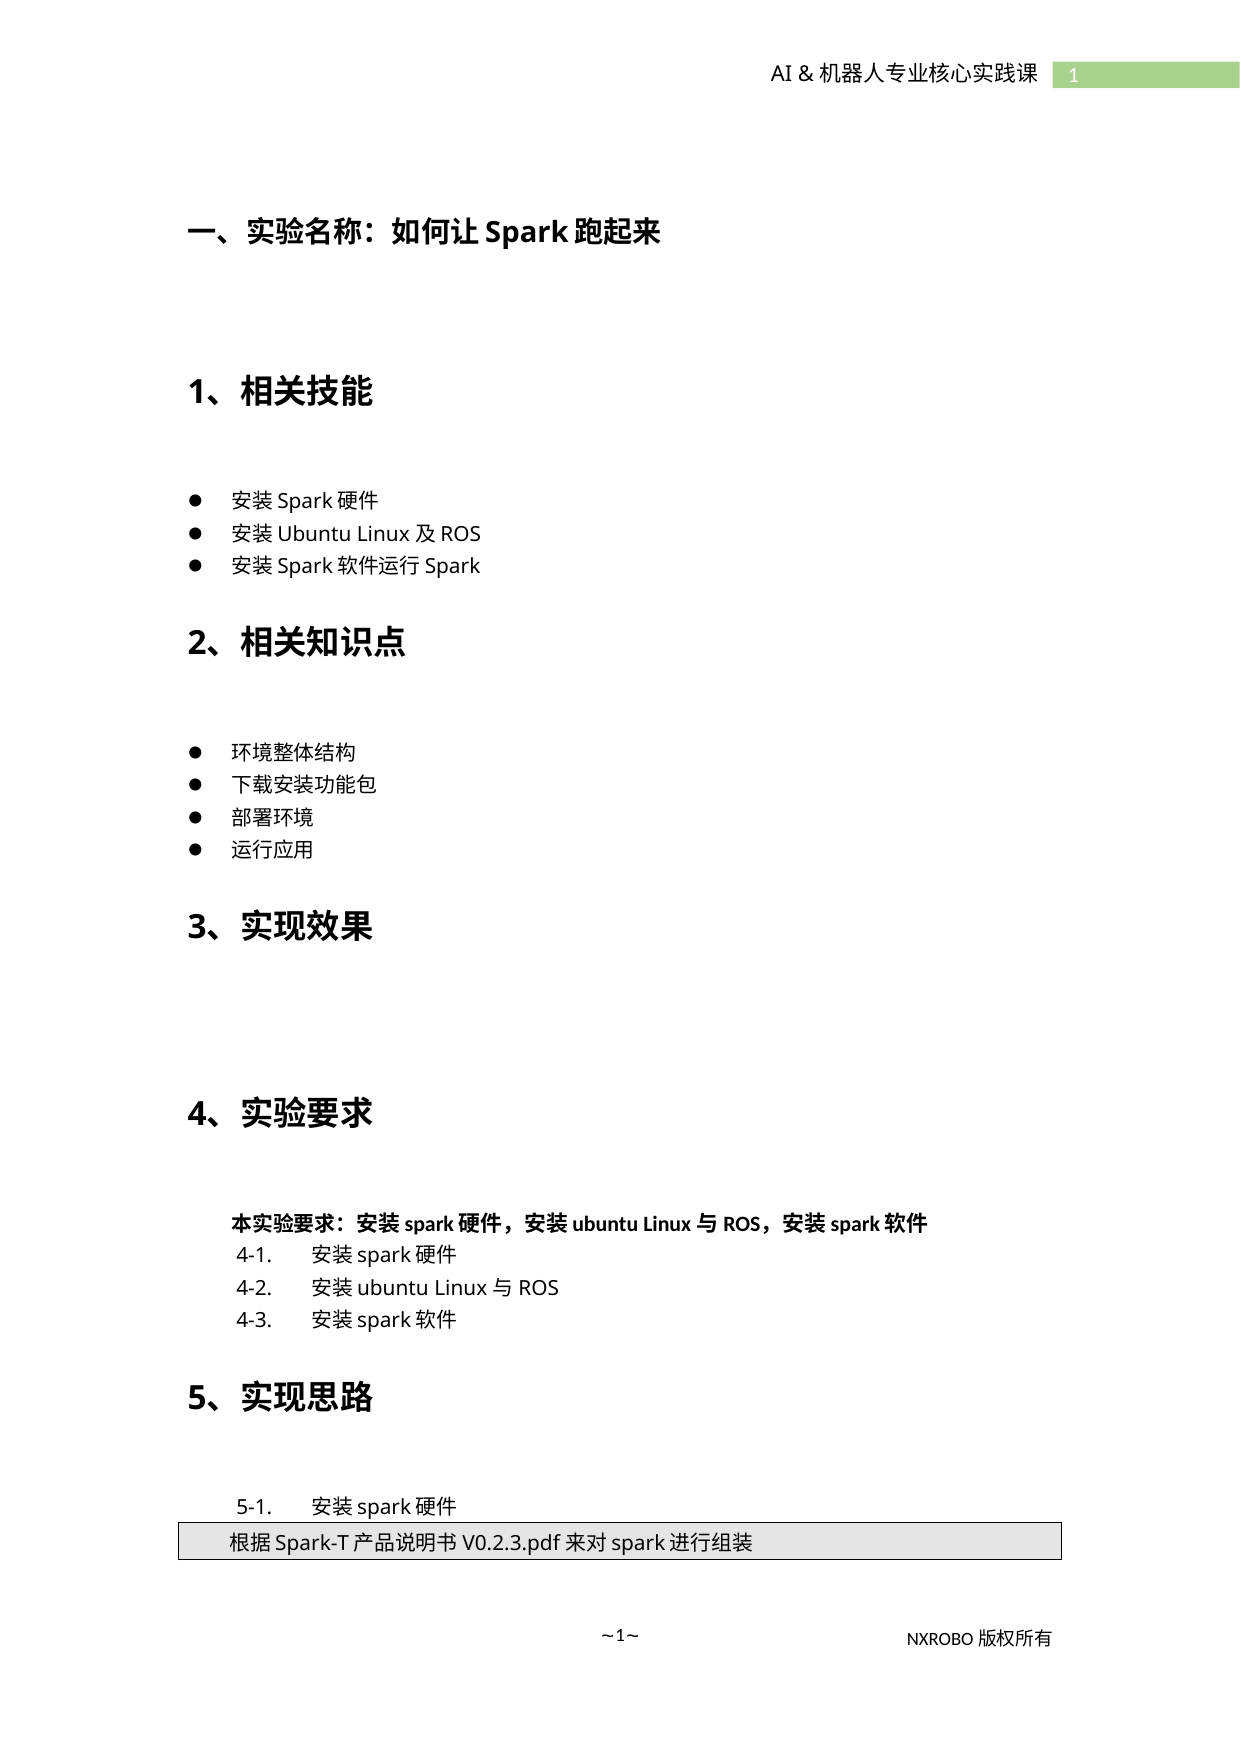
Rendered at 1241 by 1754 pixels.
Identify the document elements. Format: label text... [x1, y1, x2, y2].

text 安装Ubuntu Linux 及ROS [187, 516, 1053, 548]
subtitle 5、实现思路 [187, 1362, 1053, 1427]
text 下载安装功能包 [187, 767, 1053, 800]
subtitle 4、实验要求 [187, 1078, 1053, 1143]
subtitle 1、相关技能 [187, 356, 1053, 421]
text 运行应用 [187, 832, 1053, 865]
subtitle 一、实验名称：如何让Spark跑起来 [187, 197, 1053, 262]
subtitle 2、相关知识点 [187, 608, 1053, 673]
text 安装Spark软件运行Spark [187, 548, 1053, 581]
text 安装spark硬件 [236, 1489, 1053, 1522]
subtitle 3、实现效果 [187, 892, 1053, 957]
text 安装Spark硬件 [187, 483, 1053, 516]
text 安装spark软件 [236, 1303, 1053, 1335]
text 安装ubuntu Linux 与 ROS [236, 1270, 1053, 1303]
text 安装spark硬件 [236, 1238, 1053, 1270]
text 根据Spark-T产品说明书 V0.2.3.pdf 来对spark进行组装 [179, 1523, 1061, 1559]
text 本实验要求：安装spark硬件，安装ubuntu Linux 与 ROS，安装spark软件 [187, 1205, 1053, 1238]
text 环境整体结构 [187, 735, 1053, 767]
text 部署环境 [187, 800, 1053, 832]
